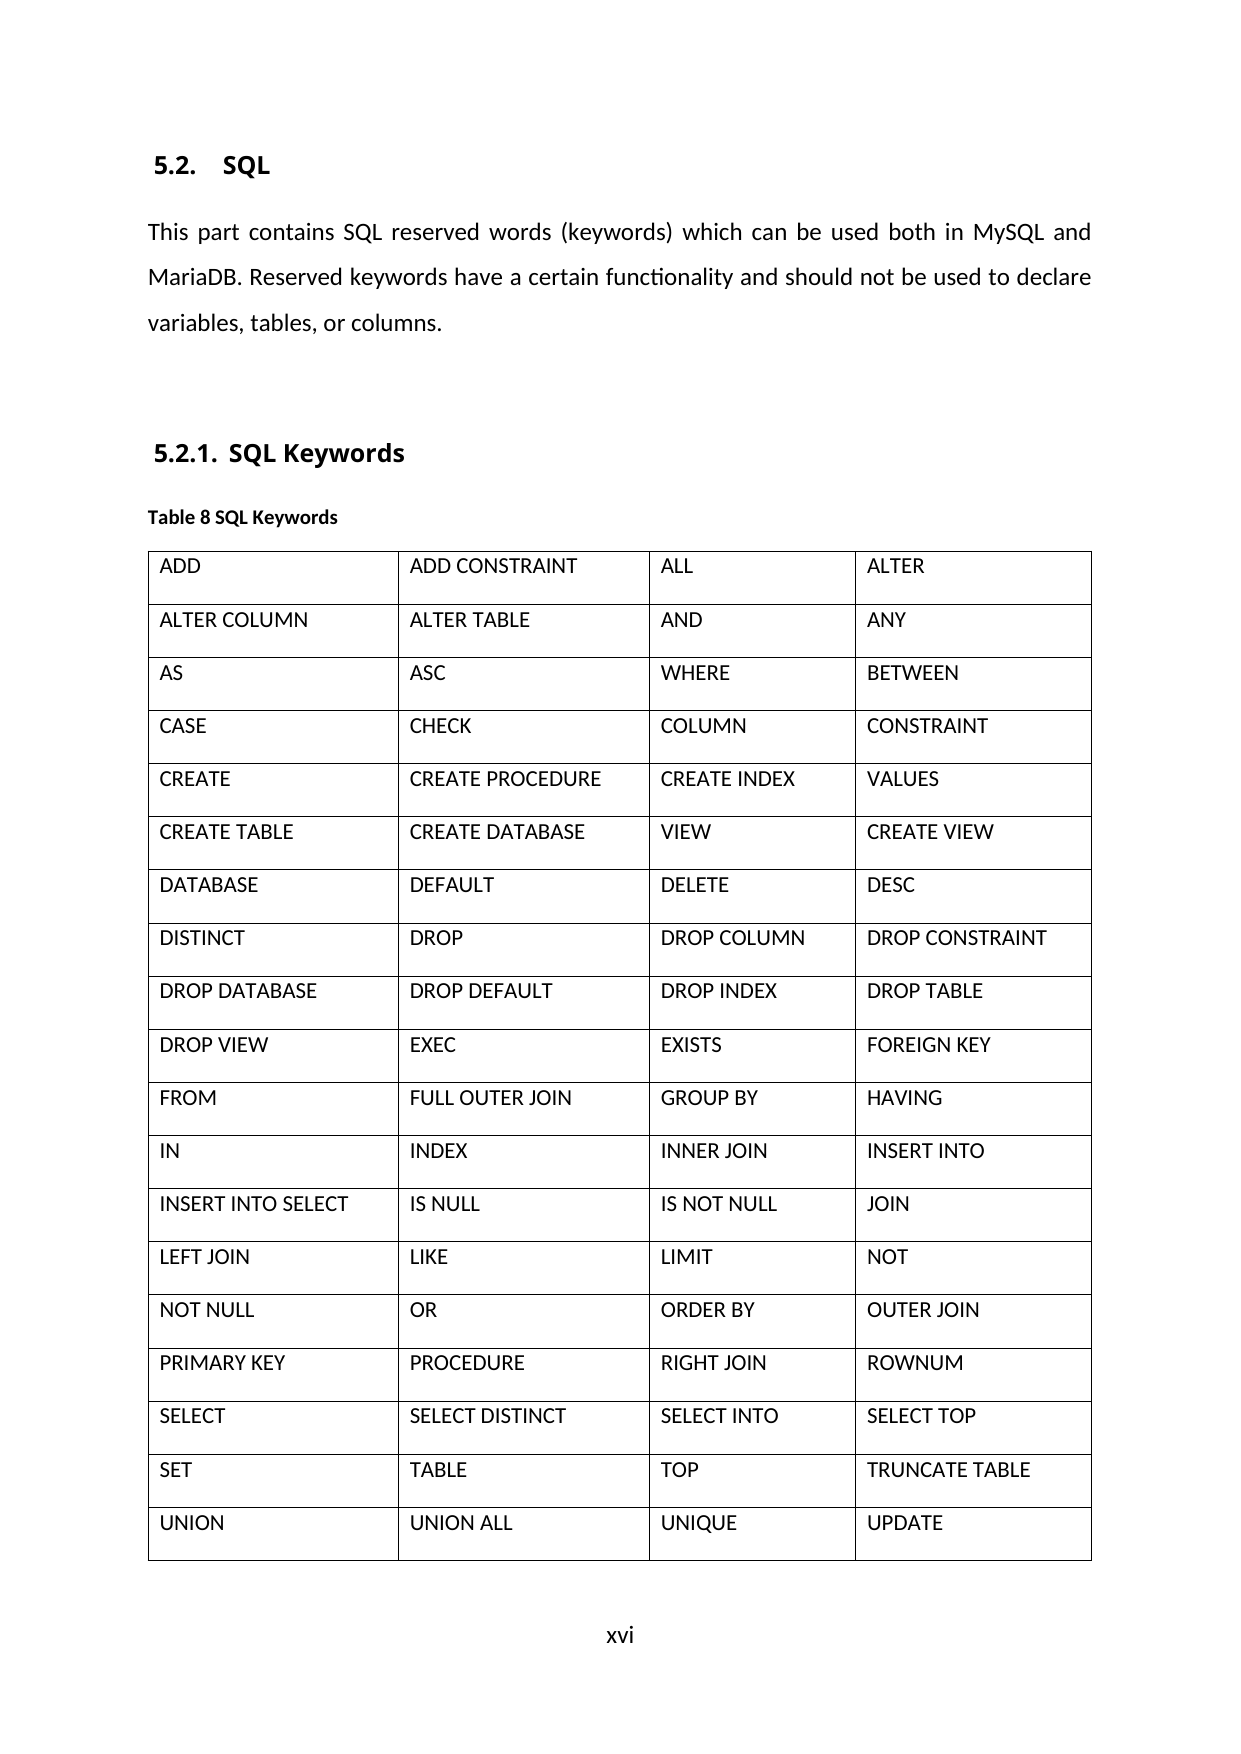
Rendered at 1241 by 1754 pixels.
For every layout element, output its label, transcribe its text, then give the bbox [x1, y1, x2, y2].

table_cell LIMIT [650, 1242, 855, 1294]
table_cell TRUNCATE TABLE [856, 1455, 1091, 1507]
table_cell FULL OUTER JOIN [399, 1083, 649, 1135]
table_cell OR [399, 1295, 649, 1347]
table_cell INSERT INTO SELECT [149, 1189, 398, 1241]
table_cell UPDATE [856, 1508, 1091, 1560]
table_cell CREATE PROCEDURE [399, 764, 649, 816]
table_cell INNER JOIN [650, 1136, 855, 1188]
table_header ALTER [856, 552, 1091, 604]
table_cell CREATE DATABASE [399, 817, 649, 869]
table_cell ASC [399, 658, 649, 710]
table_cell DELETE [650, 870, 855, 922]
table_cell JOIN [856, 1189, 1091, 1241]
table_cell DROP [399, 924, 649, 976]
table_cell ALTER TABLE [399, 605, 649, 657]
table_cell ORDER BY [650, 1295, 855, 1347]
table_cell NOT NULL [149, 1295, 398, 1347]
table_cell DROP CONSTRAINT [856, 924, 1091, 976]
table_header ADD [149, 552, 398, 604]
table_cell VALUES [856, 764, 1091, 816]
table_cell INSERT INTO [856, 1136, 1091, 1188]
table_cell VIEW [650, 817, 855, 869]
table_cell DROP COLUMN [650, 924, 855, 976]
table_cell COLUMN [650, 711, 855, 763]
table_cell SELECT [149, 1402, 398, 1454]
table_cell NOT [856, 1242, 1091, 1294]
table_cell EXEC [399, 1030, 649, 1082]
text This part contains SQL reserved words (keywords) which can be used both in MySQL and MariaDB. Reserved keywords have a certain functionality and should not be used to declare variables, tables, or columns. [148, 216, 1093, 338]
table_cell SELECT INTO [650, 1402, 855, 1454]
table_cell SET [149, 1455, 398, 1507]
table_cell PROCEDURE [399, 1349, 649, 1401]
table_cell FROM [149, 1083, 398, 1135]
table_cell INDEX [399, 1136, 649, 1188]
table_cell TOP [650, 1455, 855, 1507]
table_cell IN [149, 1136, 398, 1188]
table_cell EXISTS [650, 1030, 855, 1082]
table_cell CREATE TABLE [149, 817, 398, 869]
table_cell CREATE VIEW [856, 817, 1091, 869]
table_cell UNION ALL [399, 1508, 649, 1560]
table_cell DROP INDEX [650, 977, 855, 1029]
table_cell DESC [856, 870, 1091, 922]
table_cell RIGHT JOIN [650, 1349, 855, 1401]
table_header ALL [650, 552, 855, 604]
table_cell LEFT JOIN [149, 1242, 398, 1294]
table_cell TABLE [399, 1455, 649, 1507]
table_cell BETWEEN [856, 658, 1091, 710]
table_cell ROWNUM [856, 1349, 1091, 1401]
table_cell AS [149, 658, 398, 710]
table_cell FOREIGN KEY [856, 1030, 1091, 1082]
subtitle SQL Keywords [153, 436, 1093, 470]
table_cell DROP VIEW [149, 1030, 398, 1082]
subtitle SQL [153, 148, 1093, 182]
table_cell DROP DEFAULT [399, 977, 649, 1029]
table_cell DATABASE [149, 870, 398, 922]
table_cell CONSTRAINT [856, 711, 1091, 763]
table_cell CREATE INDEX [650, 764, 855, 816]
table_cell PRIMARY KEY [149, 1349, 398, 1401]
table_cell CREATE [149, 764, 398, 816]
table_cell SELECT TOP [856, 1402, 1091, 1454]
table_cell ANY [856, 605, 1091, 657]
table_cell SELECT DISTINCT [399, 1402, 649, 1454]
table_cell UNIQUE [650, 1508, 855, 1560]
table_cell GROUP BY [650, 1083, 855, 1135]
text Table 8 SQL Keywords [148, 504, 1093, 530]
table_header ADD CONSTRAINT [399, 552, 649, 604]
table_cell IS NULL [399, 1189, 649, 1241]
table_cell WHERE [650, 658, 855, 710]
table_cell HAVING [856, 1083, 1091, 1135]
table_cell DROP TABLE [856, 977, 1091, 1029]
table_cell LIKE [399, 1242, 649, 1294]
table_cell DISTINCT [149, 924, 398, 976]
table_cell IS NOT NULL [650, 1189, 855, 1241]
table_cell OUTER JOIN [856, 1295, 1091, 1347]
table_cell UNION [149, 1508, 398, 1560]
table_cell DEFAULT [399, 870, 649, 922]
table_cell DROP DATABASE [149, 977, 398, 1029]
table_cell AND [650, 605, 855, 657]
table_cell ALTER COLUMN [149, 605, 398, 657]
table_cell CHECK [399, 711, 649, 763]
table_cell CASE [149, 711, 398, 763]
